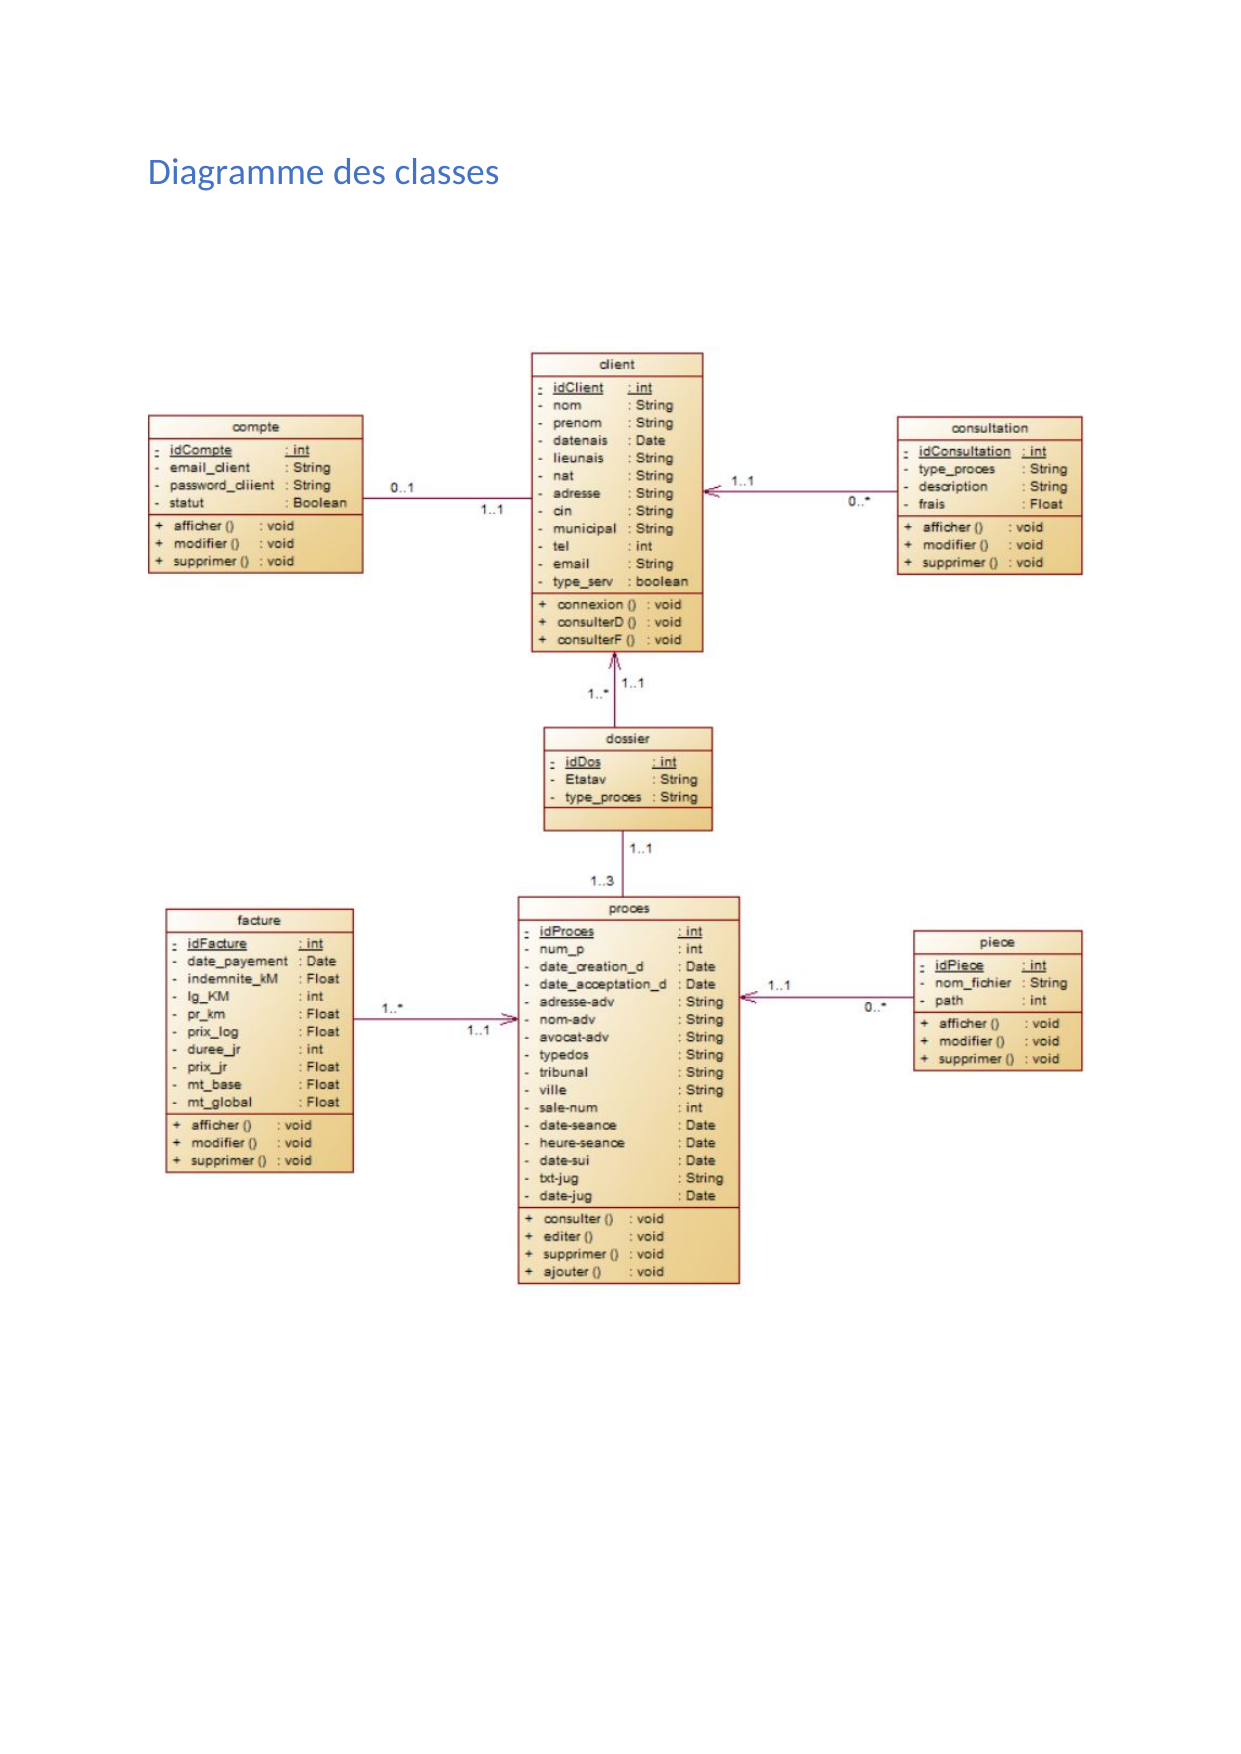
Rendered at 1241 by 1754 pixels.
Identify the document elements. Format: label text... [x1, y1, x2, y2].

picture [147, 346, 1093, 1297]
text Diagramme des classes [148, 148, 1093, 193]
